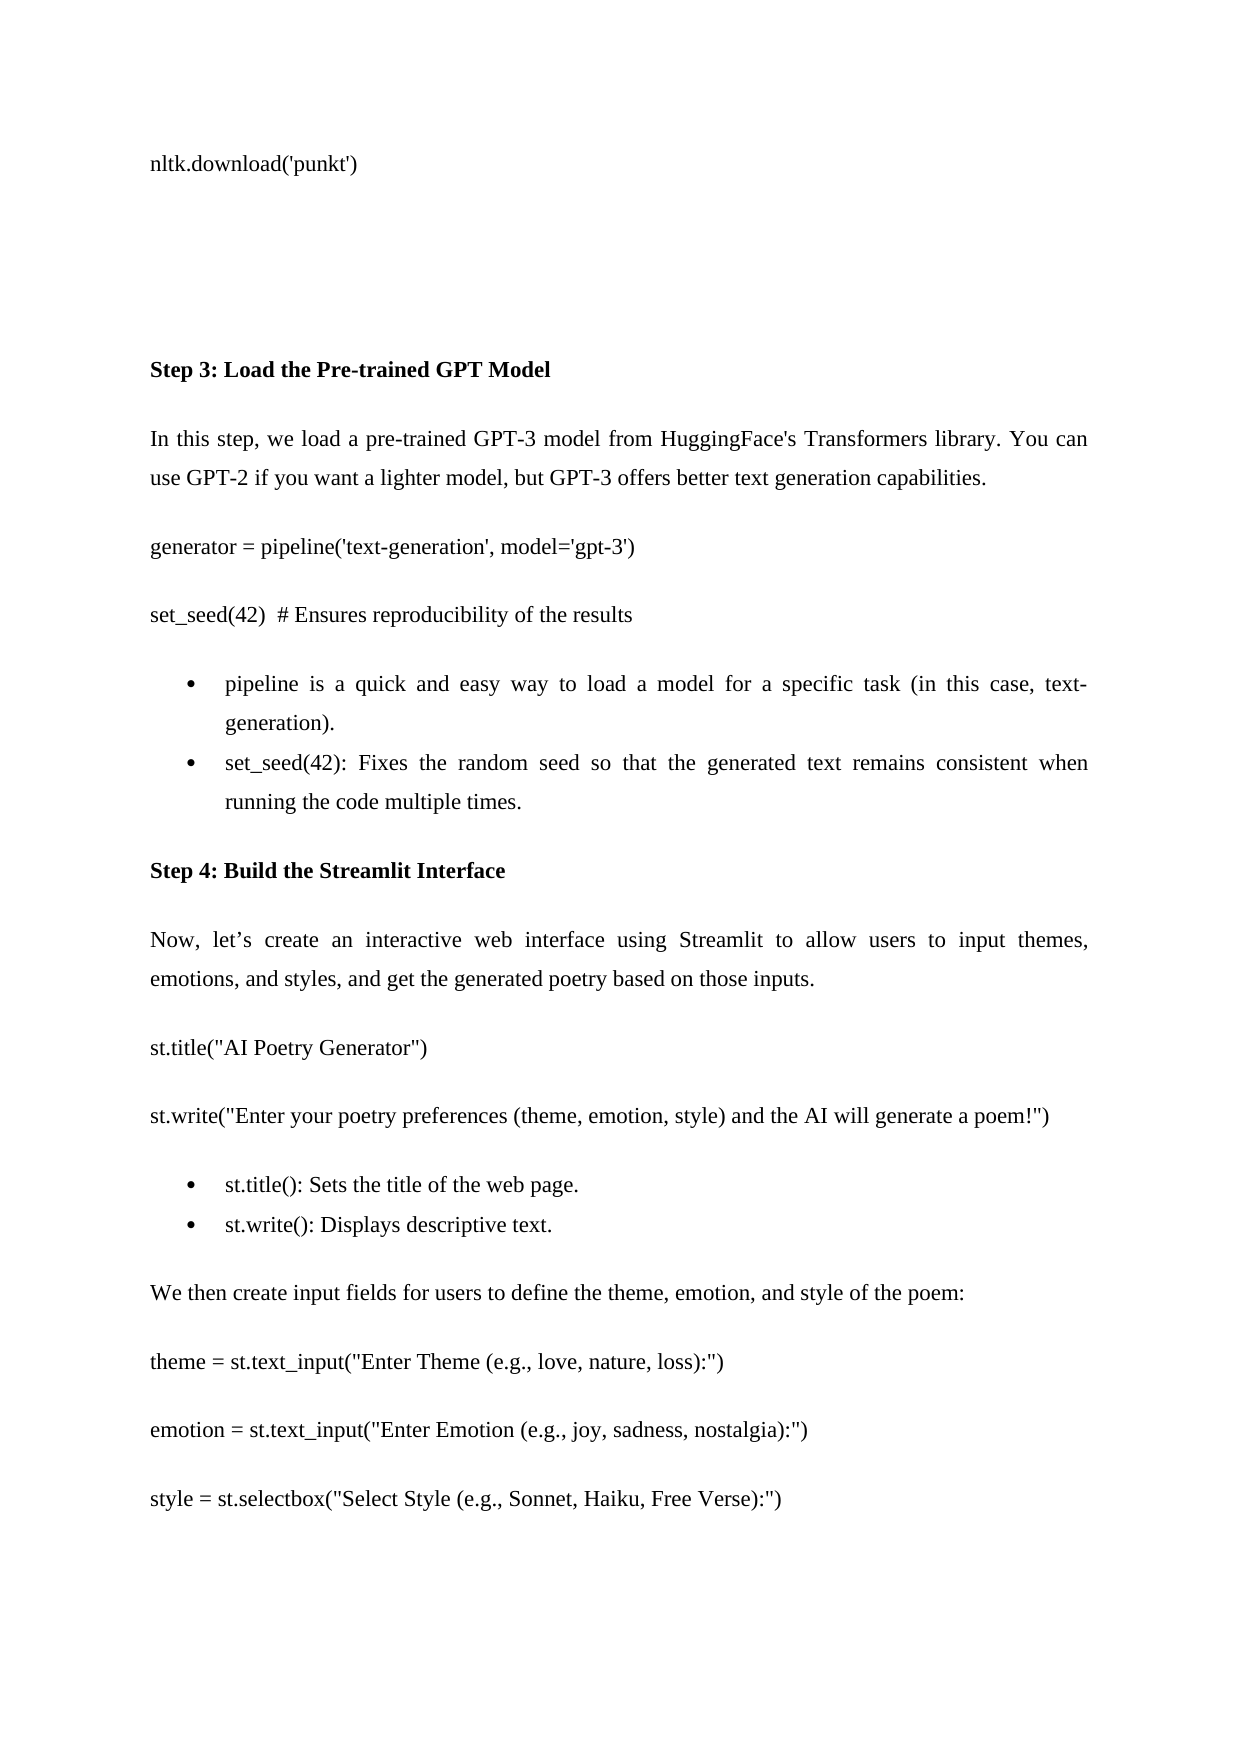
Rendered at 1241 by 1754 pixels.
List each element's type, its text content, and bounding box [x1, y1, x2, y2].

text theme = st.text_input("Enter Theme (e.g., love, nature, loss):") [150, 1348, 1090, 1374]
list pipeline is a quick and easy way to load a model for a specific task (in this case, text-generation). [187, 670, 1090, 736]
text Step 4: Build the Streamlit Interface [150, 857, 1090, 883]
text generator = pipeline('text-generation', model='gpt-3') [150, 533, 1090, 559]
list st.title(): Sets the title of the web page. [187, 1171, 1090, 1197]
text set_seed(42) # Ensures reproducibility of the results [150, 601, 1090, 628]
text st.write("Enter your poetry preferences (theme, emotion, style) and the AI will generate a poem!") [150, 1102, 1090, 1129]
text Now, let’s create an interactive web interface using Streamlit to allow users to input themes, emotions, and styles, and get the generated poetry based on those inputs. [150, 926, 1090, 992]
text In this step, we load a pre-trained GPT-3 model from HuggingFace's Transformers library. You can use GPT-2 if you want a lighter model, but GPT-3 offers better text generation capabilities. [150, 424, 1090, 490]
list set_seed(42): Fixes the random seed so that the generated text remains consistent when running the code multiple times. [187, 749, 1090, 815]
text style = st.selectbox("Select Style (e.g., Sonnet, Haiku, Free Verse):") [150, 1485, 1090, 1512]
text nltk.download('punkt') [150, 150, 1090, 176]
text emotion = st.text_input("Enter Emotion (e.g., joy, sadness, nostalgia):") [150, 1417, 1090, 1443]
text We then create input fields for users to define the theme, emotion, and style of the poem: [150, 1279, 1090, 1306]
list st.write(): Displays descriptive text. [187, 1211, 1090, 1237]
text st.title("AI Poetry Generator") [150, 1034, 1090, 1060]
text Step 3: Load the Pre-trained GPT Model [150, 356, 1090, 382]
